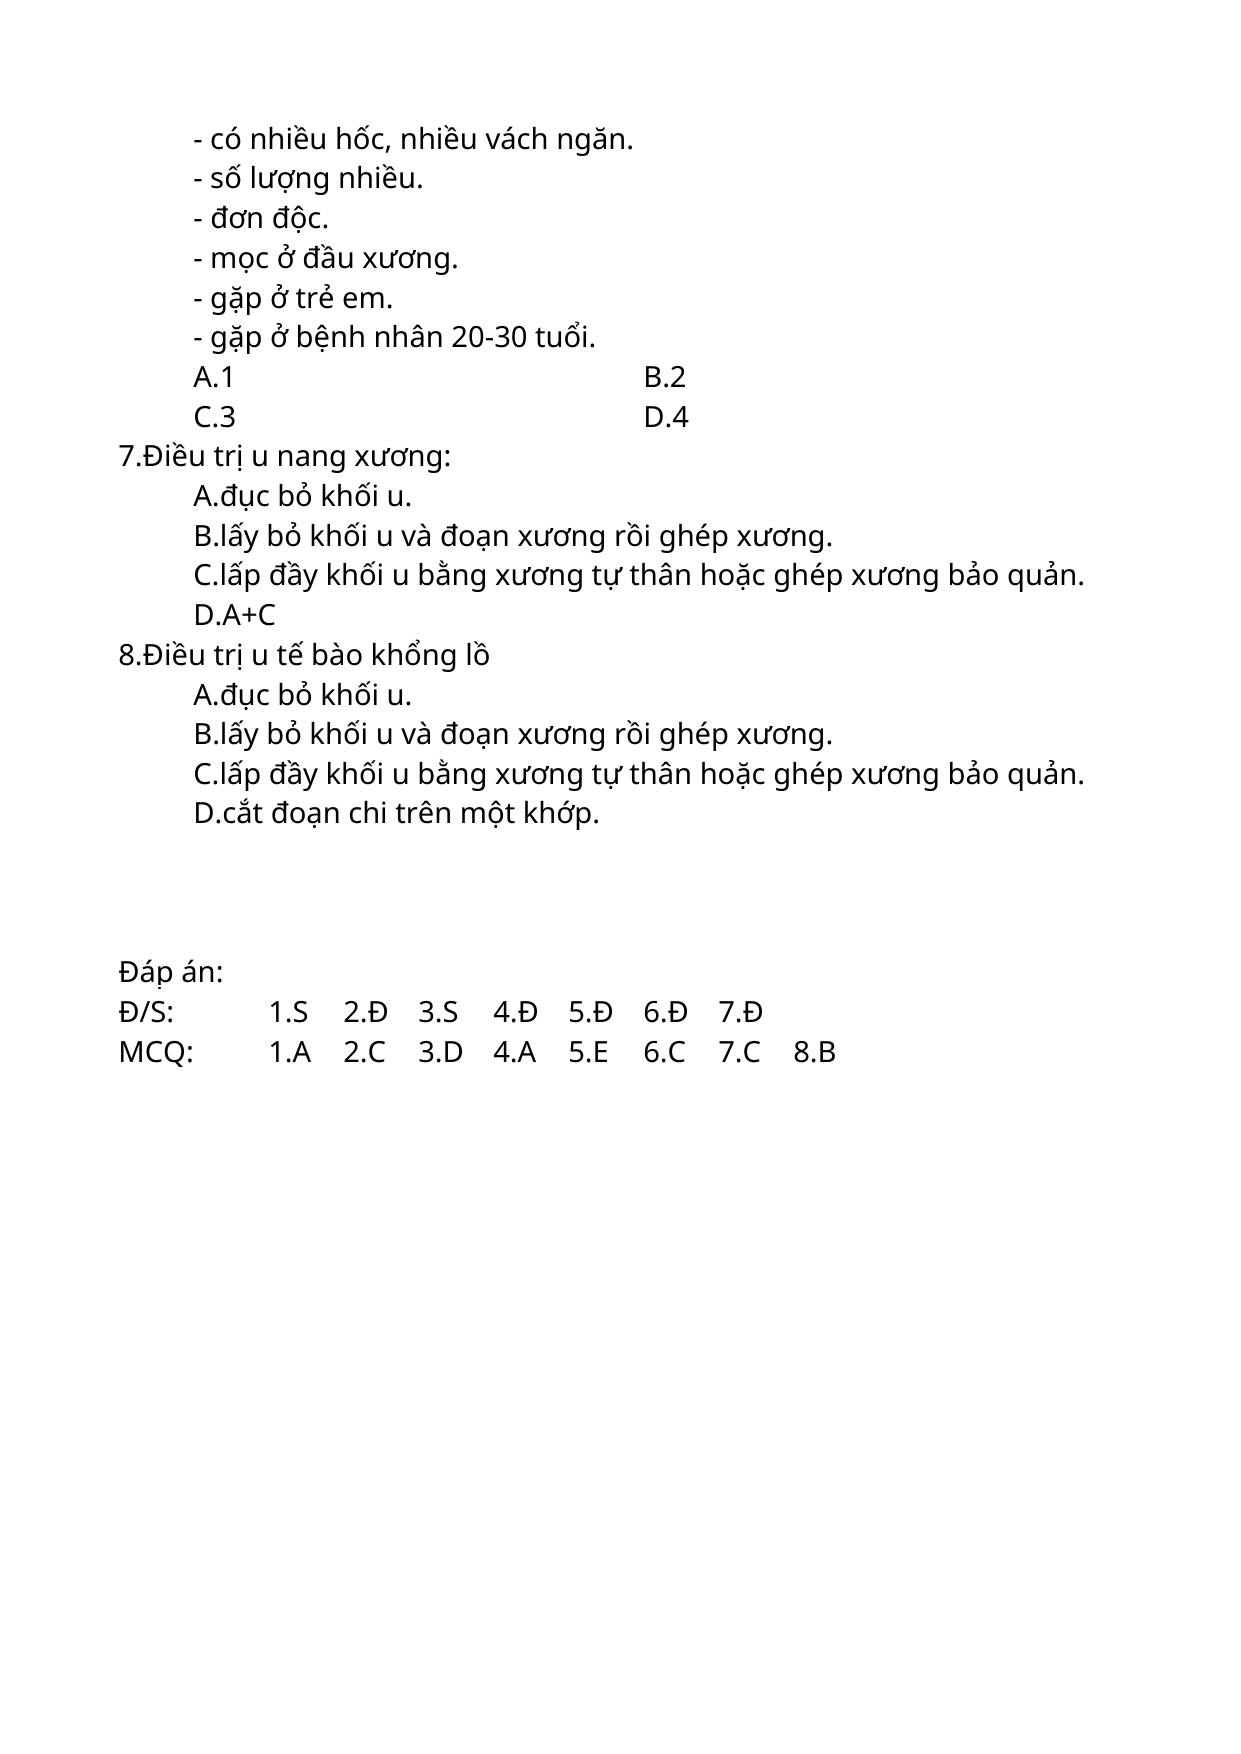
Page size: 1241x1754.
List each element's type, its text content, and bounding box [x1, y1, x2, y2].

text - có nhiều hốc, nhiều vách ngăn. [118, 118, 1122, 158]
text MCQ: 1.A 2.C 3.D 4.A 5.E 6.C 7.C 8.B [118, 1031, 1122, 1071]
text - đơn độc. [118, 197, 1122, 237]
text C.lấp đầy khối u bằng xương tự thân hoặc ghép xương bảo quản. [118, 555, 1122, 594]
text A.1 B.2 [118, 356, 1122, 396]
text 7.Điều trị u nang xương: [118, 436, 1122, 475]
text A.đục bỏ khối u. [118, 475, 1122, 515]
text C.3 D.4 [118, 396, 1122, 436]
text A.đục bỏ khối u. [118, 674, 1122, 713]
text Đ/S: 1.S 2.Đ 3.S 4.Đ 5.Đ 6.Đ 7.Đ [118, 991, 1122, 1031]
text - mọc ở đầu xương. [118, 237, 1122, 277]
text B.lấy bỏ khối u và đoạn xương rồi ghép xương. [118, 515, 1122, 555]
text 8.Điều trị u tế bào khổng lồ [118, 634, 1122, 674]
text D.A+C [118, 594, 1122, 634]
text - số lượng nhiều. [118, 158, 1122, 197]
text - gặp ở trẻ em. [118, 277, 1122, 317]
text - gặp ở bệnh nhân 20-30 tuổi. [118, 317, 1122, 356]
text Đáp án: [118, 952, 1122, 991]
text D.cắt đoạn chi trên một khớp. [118, 793, 1122, 832]
text C.lấp đầy khối u bằng xương tự thân hoặc ghép xương bảo quản. [118, 753, 1122, 793]
text B.lấy bỏ khối u và đoạn xương rồi ghép xương. [118, 713, 1122, 753]
